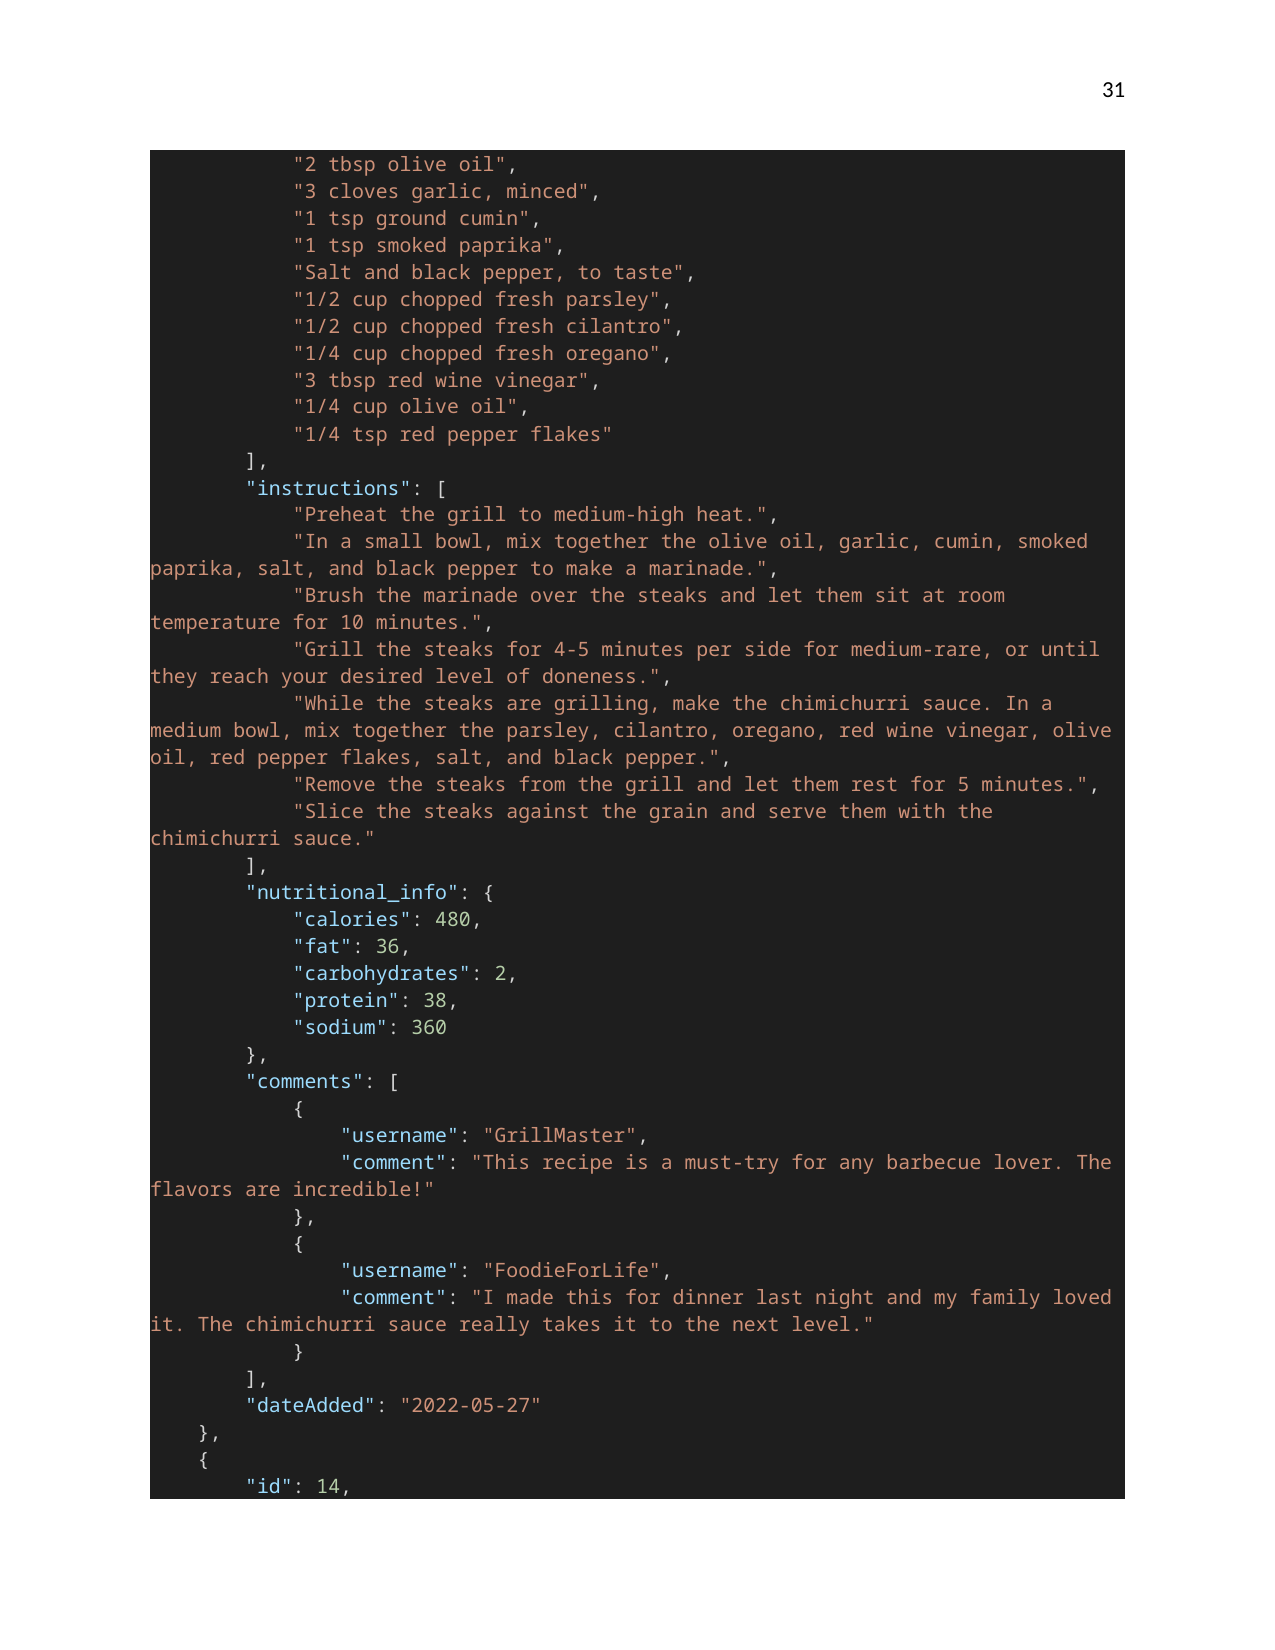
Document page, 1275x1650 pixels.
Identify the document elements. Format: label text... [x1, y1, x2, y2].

text "Preheat the grill to medium-high heat.", [150, 501, 1125, 528]
text "carbohydrates": 2, [150, 959, 1125, 986]
text "nutritional_info": { [150, 878, 1125, 905]
text "1/2 cup chopped fresh cilantro", [150, 312, 1125, 339]
text "username": "GrillMaster", [150, 1121, 1125, 1148]
text "fat": 36, [150, 932, 1125, 959]
text { [150, 1094, 1125, 1121]
text ], [150, 447, 1125, 474]
text } [150, 1337, 1125, 1364]
text "sodium": 360 [150, 1013, 1125, 1040]
text "1/4 tsp red pepper flakes" [150, 420, 1125, 447]
text "1 tsp smoked paprika", [150, 231, 1125, 258]
text "Grill the steaks for 4-5 minutes per side for medium-rare, or until they reach your desired level of doneness.", [150, 636, 1125, 689]
text "dateAdded": "2022-05-27" [150, 1391, 1125, 1418]
text "While the steaks are grilling, make the chimichurri sauce. In a medium bowl, mix together the parsley, cilantro, oregano, red wine vinegar, olive oil, red pepper flakes, salt, and black pepper.", [150, 689, 1125, 771]
text "protein": 38, [150, 986, 1125, 1013]
text "Remove the steaks from the grill and let them rest for 5 minutes.", [150, 771, 1125, 797]
text "1/2 cup chopped fresh parsley", [150, 285, 1125, 312]
text "username": "FoodieForLife", [150, 1256, 1125, 1283]
text }, [150, 1040, 1125, 1067]
text "Slice the steaks against the grain and serve them with the chimichurri sauce." [150, 797, 1125, 851]
text "3 tbsp red wine vinegar", [150, 366, 1125, 393]
text "2 tbsp olive oil", [150, 150, 1125, 177]
text "id": 14, [150, 1472, 1125, 1499]
text "calories": 480, [150, 905, 1125, 932]
text "In a small bowl, mix together the olive oil, garlic, cumin, smoked paprika, salt, and black pepper to make a marinade.", [150, 528, 1125, 582]
text "1/4 cup chopped fresh oregano", [150, 339, 1125, 366]
text { [150, 1229, 1125, 1256]
text ], [150, 1364, 1125, 1391]
text "Brush the marinade over the steaks and let them sit at room temperature for 10 minutes.", [150, 582, 1125, 636]
text "comments": [ [150, 1067, 1125, 1094]
text "1/4 cup olive oil", [150, 393, 1125, 420]
text ], [150, 851, 1125, 878]
text "comment": "I made this for dinner last night and my family loved it. The chimichurri sauce really takes it to the next level." [150, 1283, 1125, 1337]
text "instructions": [ [150, 474, 1125, 501]
text }, [150, 1202, 1125, 1229]
text "comment": "This recipe is a must-try for any barbecue lover. The flavors are incredible!" [150, 1148, 1125, 1202]
text }, [150, 1418, 1125, 1445]
text "Salt and black pepper, to taste", [150, 258, 1125, 285]
text "3 cloves garlic, minced", [150, 177, 1125, 204]
text { [150, 1445, 1125, 1472]
text "1 tsp ground cumin", [150, 204, 1125, 231]
